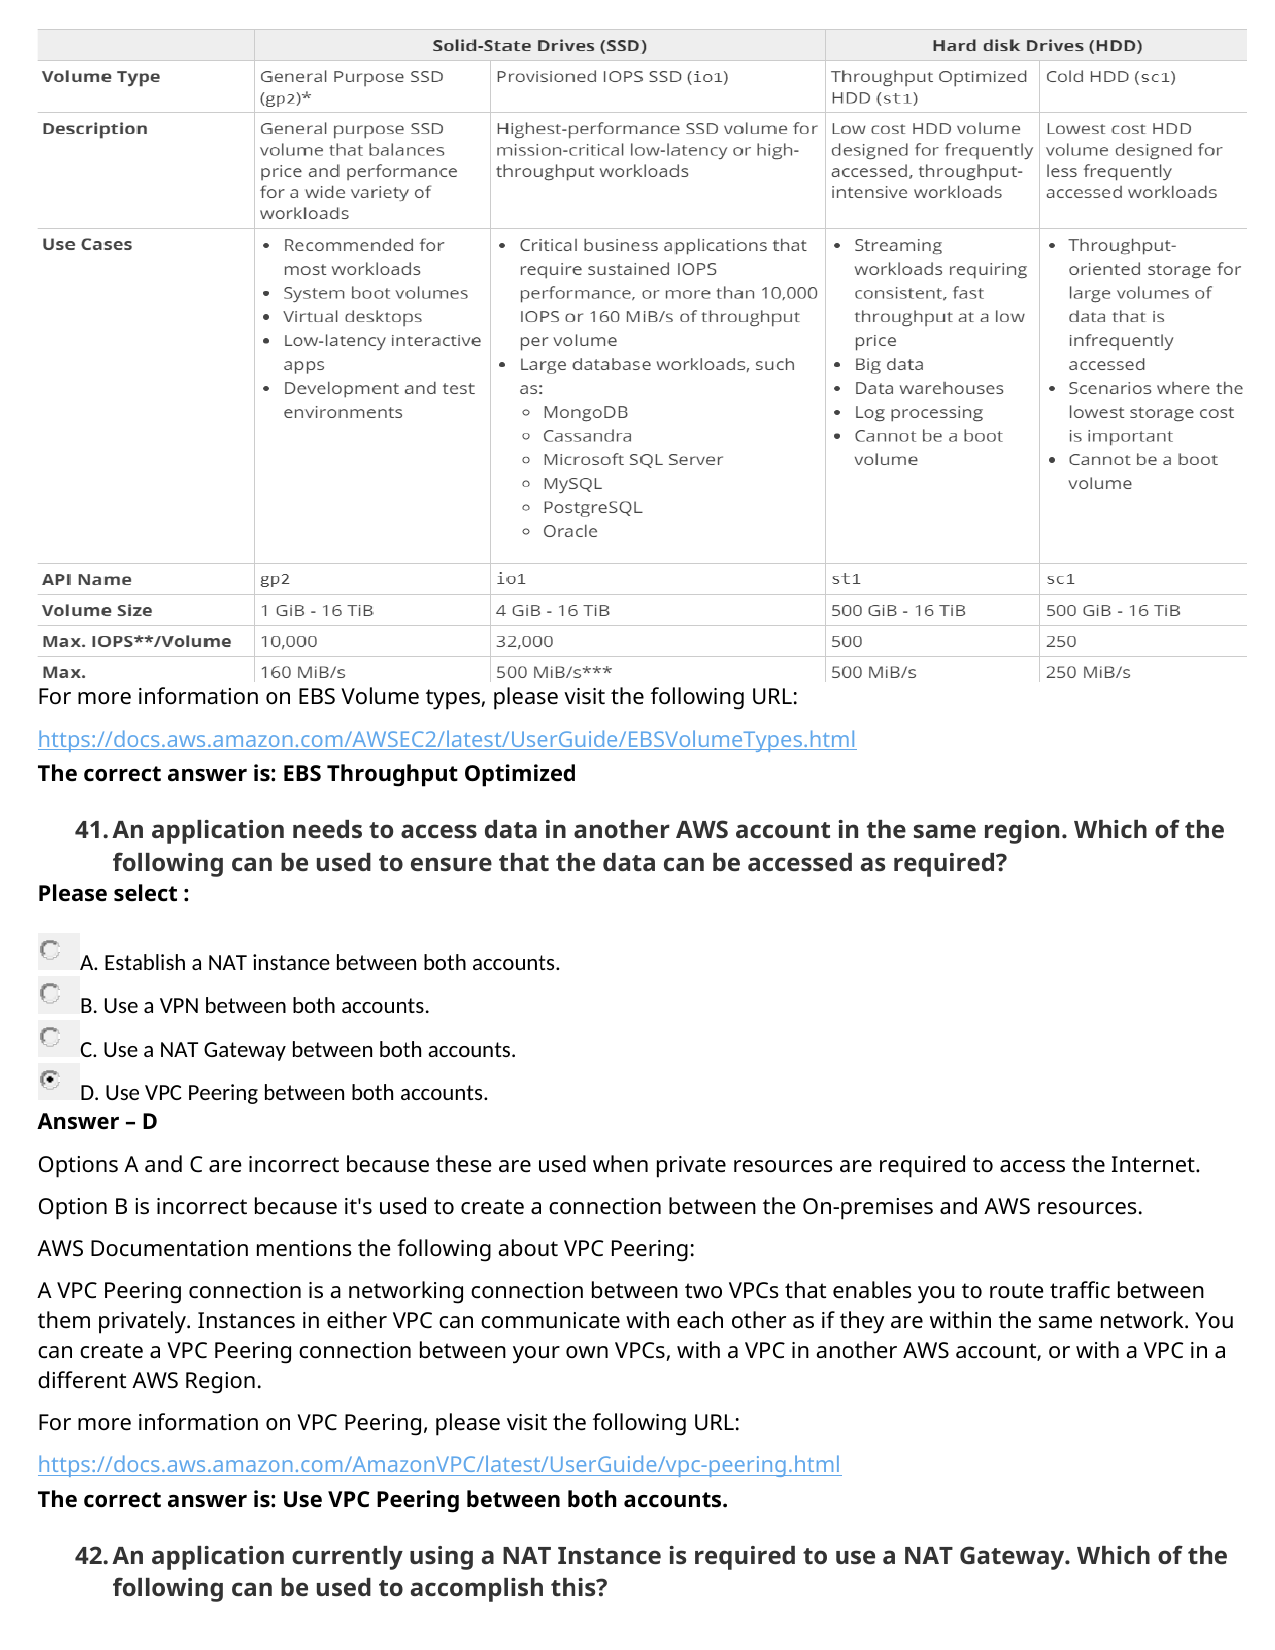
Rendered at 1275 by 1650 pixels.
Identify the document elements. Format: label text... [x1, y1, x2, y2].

text Option B is incorrect because it's used to create a connection between the On-premises and AWS resources. [37, 1191, 1247, 1221]
list An application currently using a NAT Instance is required to use a NAT Gateway. Which of the following can be used to accomplish this? [75, 1538, 1247, 1604]
text AWS Documentation mentions the following about VPC Peering: [37, 1233, 1247, 1263]
text For more information on VPC Peering, please visit the following URL: [37, 1407, 1247, 1437]
text A VPC Peering connection is a networking connection between two VPCs that enables you to route traffic between them privately. Instances in either VPC can communicate with each other as if they are within the same network. You can create a VPC Peering connection between your own VPCs, with a VPC in another AWS account, or with a VPC in a different AWS Region. [37, 1275, 1247, 1394]
text C. Use a NAT Gateway between both accounts. [37, 1019, 1247, 1063]
text https://docs.aws.amazon.com/AWSEC2/latest/UserGuide/EBSVolumeTypes.html The correct answer is: EBS Throughput Optimized [37, 723, 1247, 787]
text https://docs.aws.amazon.com/AmazonVPC/latest/UserGuide/vpc-peering.html The correct answer is: Use VPC Peering between both accounts. [37, 1449, 1247, 1513]
text Options A and C are incorrect because these are used when private resources are required to access the Internet. [37, 1148, 1247, 1178]
text Answer – D [37, 1106, 1247, 1136]
text A. Establish a NAT instance between both accounts. [37, 933, 1247, 976]
text B. Use a VPN between both accounts. [37, 976, 1247, 1019]
text For more information on EBS Volume types, please visit the following URL: [37, 682, 1247, 711]
text D. Use VPC Peering between both accounts. [37, 1063, 1247, 1106]
picture [37, 28, 1247, 682]
list An application needs to access data in another AWS account in the same region. Which of the following can be used to ensure that the data can be accessed as required? [75, 813, 1247, 878]
text Please select : [37, 878, 1247, 908]
